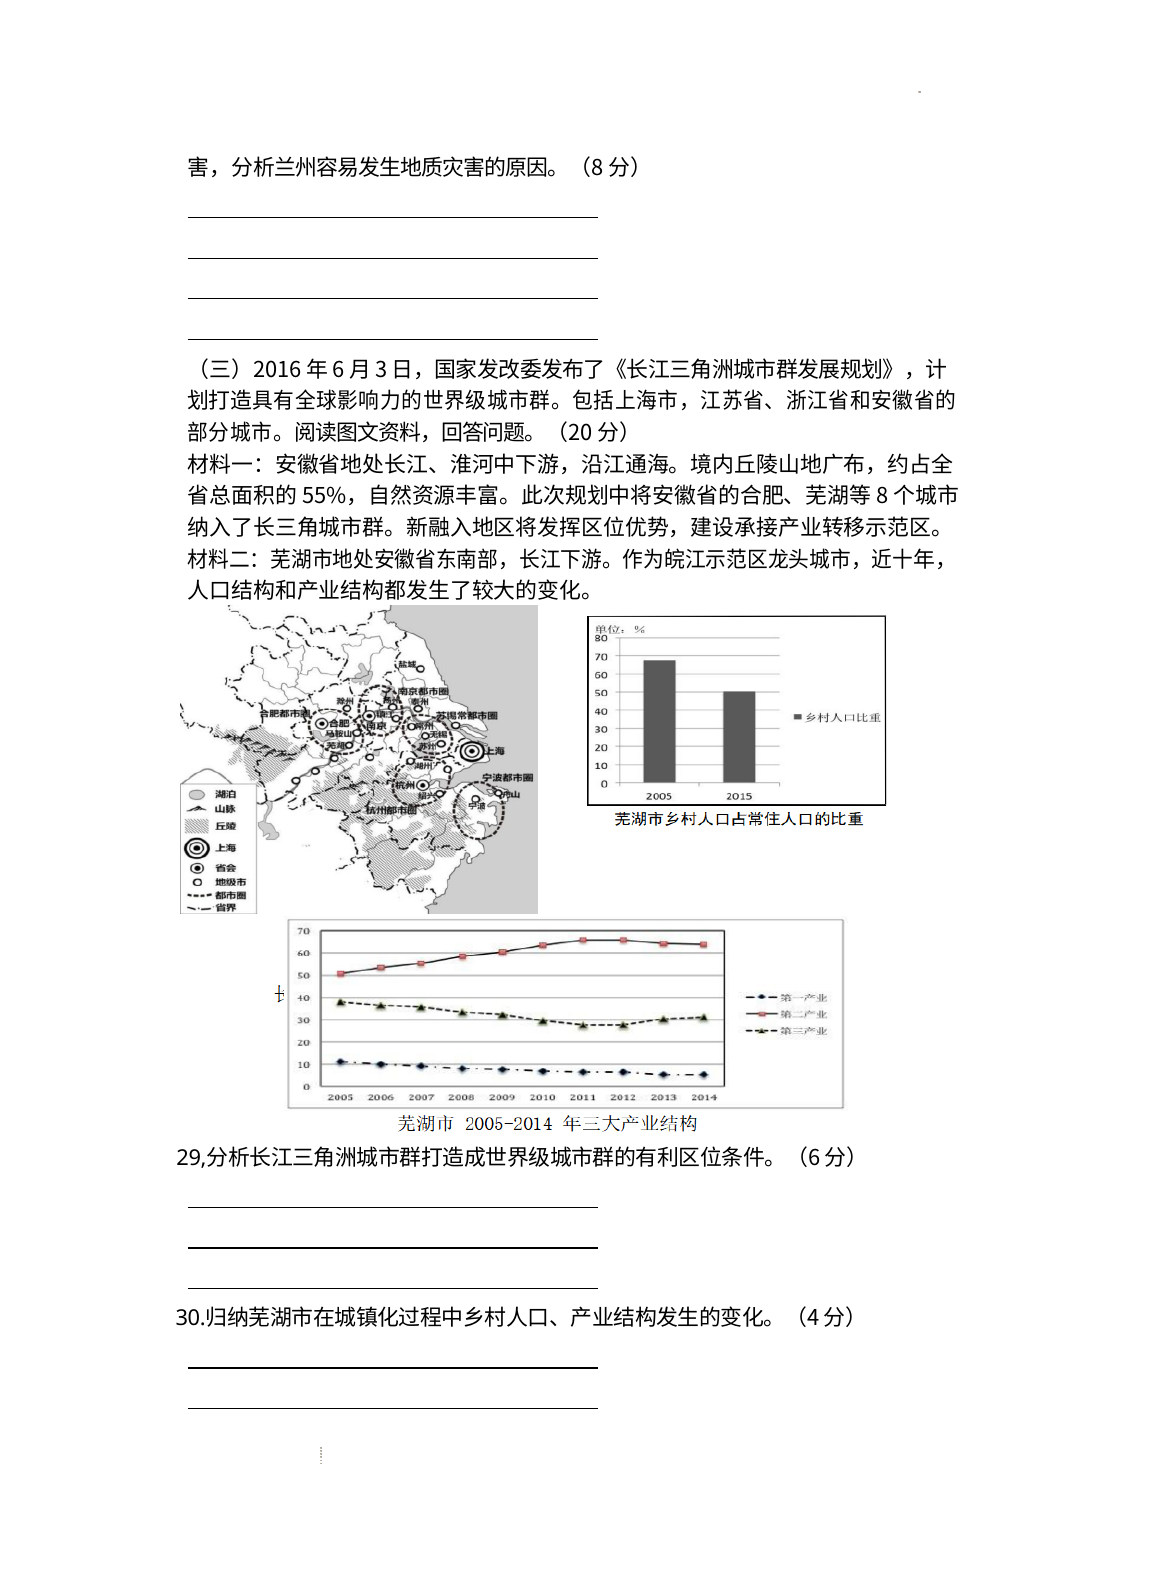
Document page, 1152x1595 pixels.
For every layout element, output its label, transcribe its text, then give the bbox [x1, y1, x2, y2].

list 30.归纳芜湖市在城镇化过程中乡村人口、产业结构发生的变化。（4分） [154, 1300, 964, 1332]
picture [177, 605, 890, 1132]
text 材料二：芜湖市地处安徽省东南部，长江下游。作为皖江示范区龙头城市，近十年，人口结构和产业结构都发生了较大的变化。 [187, 542, 964, 605]
text 材料一：安徽省地处长江、淮河中下游，沿江通海。境内丘陵山地广布，约占全省总面积的 55%，自然资源丰富。此次规划中将安徽省的合肥、芜湖等 8 个城市纳入了长三角城市群。新融入地区将发挥区位优势，建设承接产业转移示范区。 [187, 447, 964, 542]
subtitle （三）2016年6月3日，国家发改委发布了《长江三角洲城市群发展规划》，计划打造具有全球影响力的世界级城市群。包括上海市，江苏省、浙江省和安徽省的部分城市。阅读图文资料，回答问题。（20分） [187, 352, 964, 447]
list 29,分析长江三角洲城市群打造成世界级城市群的有利区位条件。（6分） [154, 1140, 964, 1172]
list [187, 150, 964, 182]
